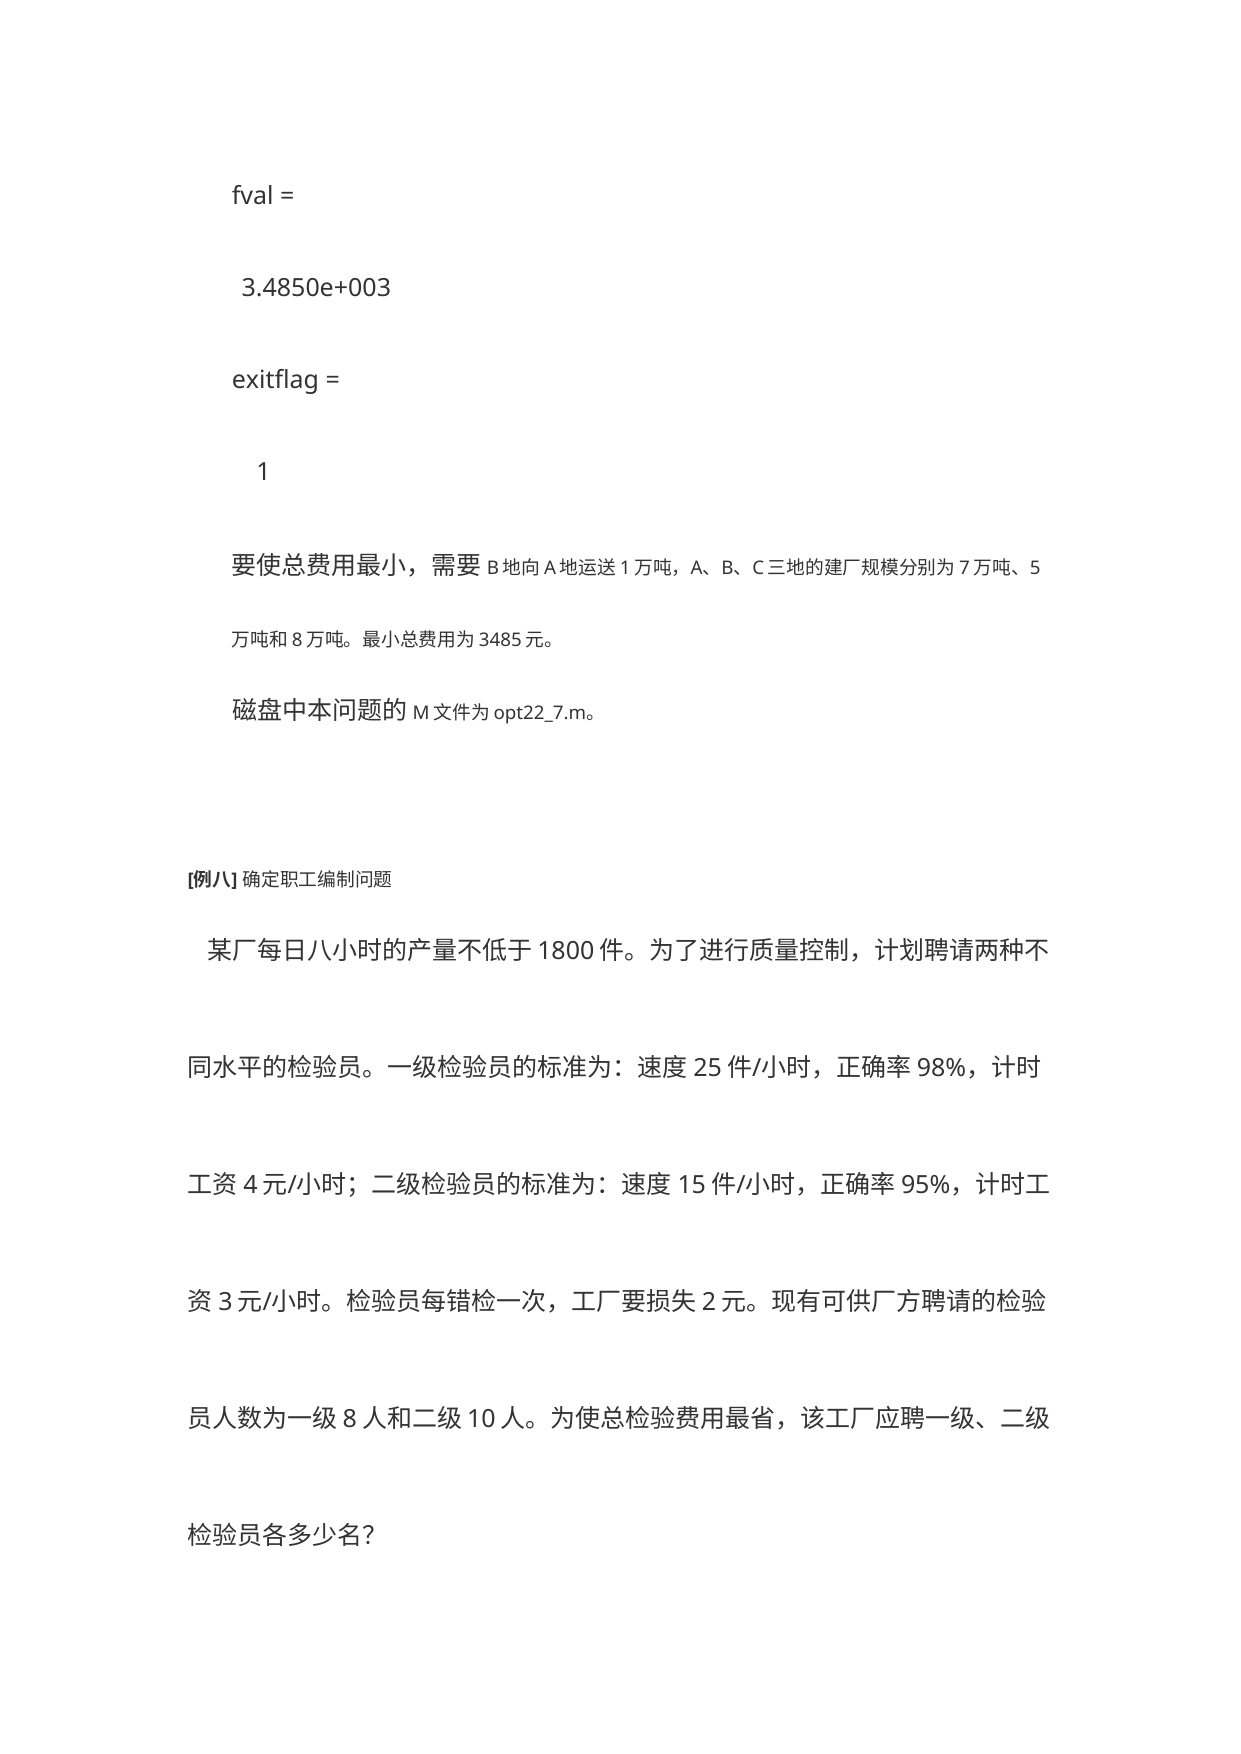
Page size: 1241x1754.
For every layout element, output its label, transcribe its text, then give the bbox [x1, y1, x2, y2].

text 1 [232, 438, 1053, 503]
text 某厂每日八小时的产量不低于1800件。为了进行质量控制，计划聘请两种不同水平的检验员。一级检验员的标准为：速度 25件/小时，正确率 98%，计时工资 4元/小时；二级检验员的标准为：速度 15件/小时，正确率 95%，计时工资 3元/小时。检验员每错检一次，工厂要损失2元。现有可供厂方聘请的检验员人数为一级8人和二级10人。为使总检验费用最省，该工厂应聘一级、二级检验员各多少名？ [187, 916, 1053, 1566]
text fval = [232, 162, 1053, 227]
text 要使总费用最小，需要B地向A地运送1万吨，A、B、C三地的建厂规模分别为7万吨、5万吨和8万吨。最小总费用为3485元。 [232, 531, 1053, 654]
text [例八] 确定职工编制问题 [187, 862, 1053, 894]
text 3.4850e+003 [232, 254, 1053, 319]
text exitflag = [232, 346, 1053, 411]
text 磁盘中本问题的M文件为opt22_7.m。 [187, 676, 1053, 741]
